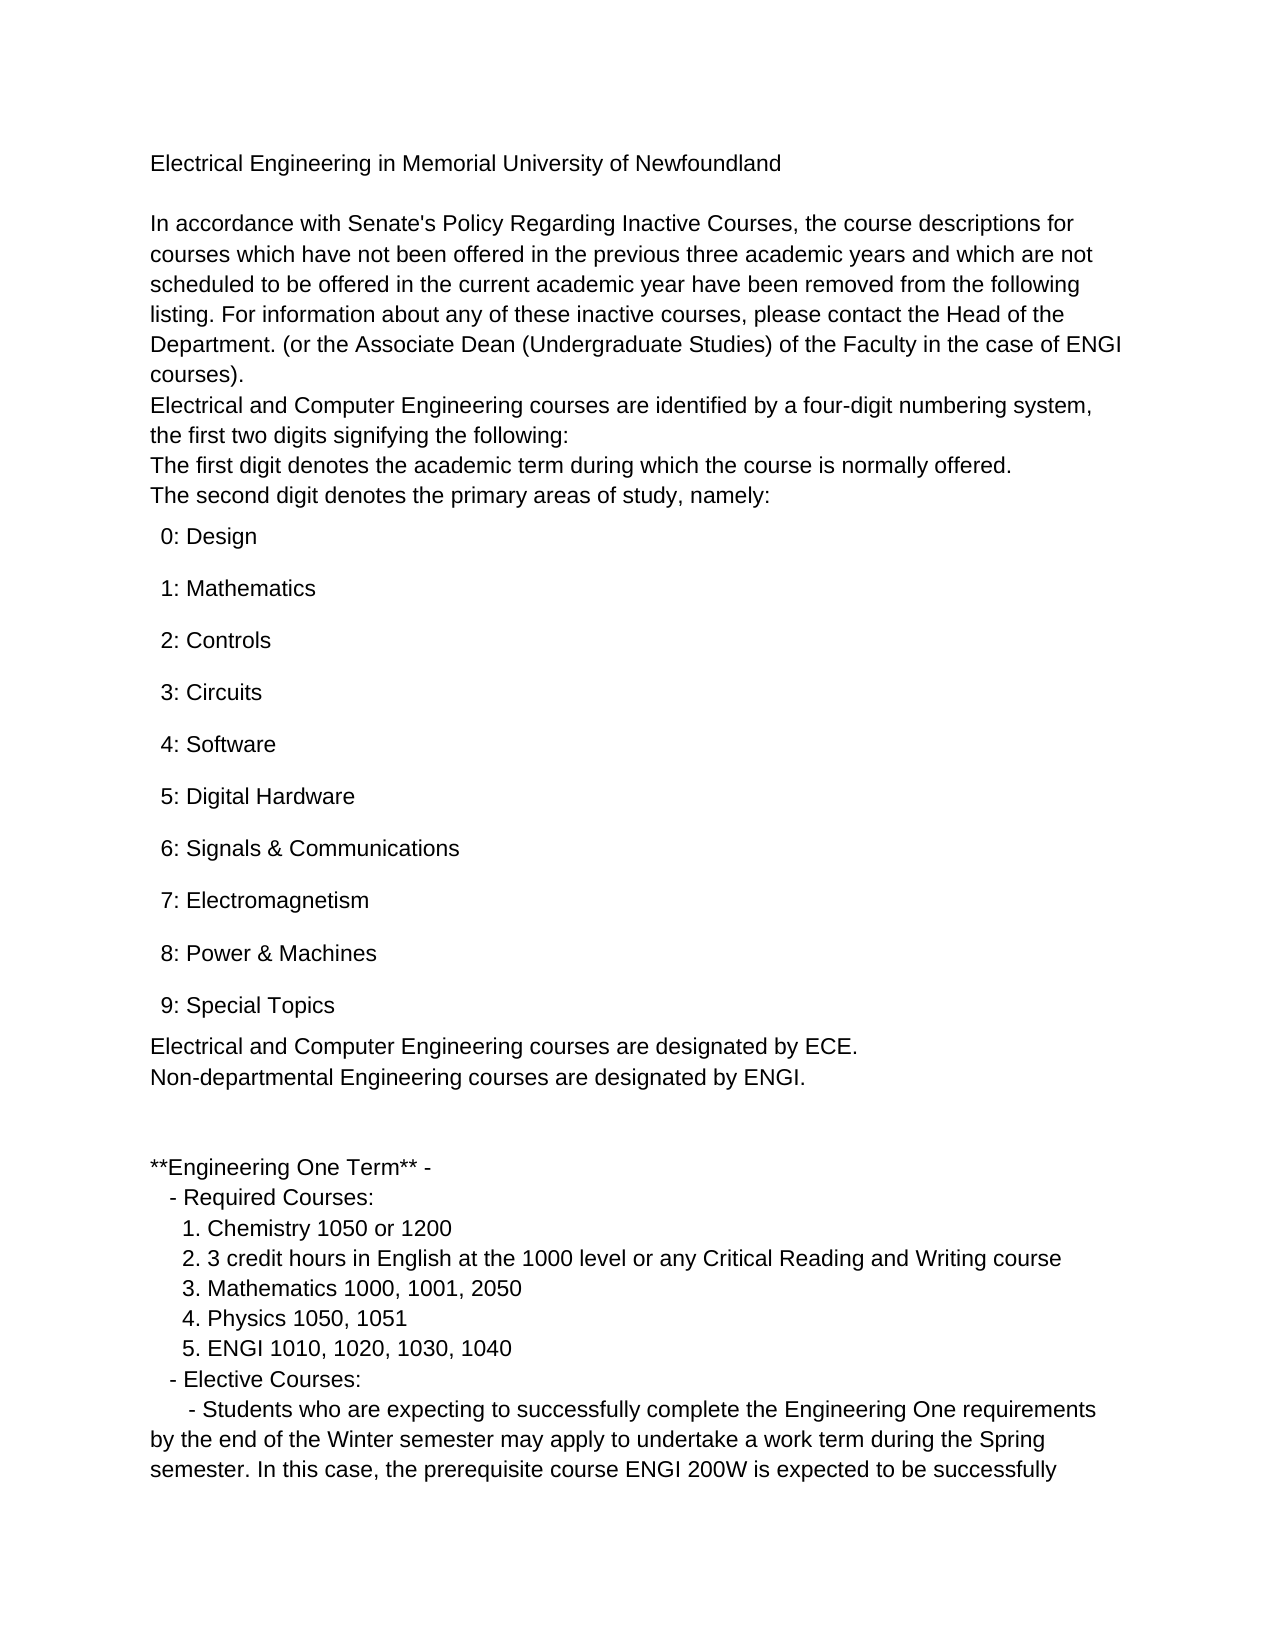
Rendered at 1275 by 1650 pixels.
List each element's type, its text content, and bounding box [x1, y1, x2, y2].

text **Engineering One Term** - [150, 1154, 1125, 1181]
text Electrical and Computer Engineering courses are identified by a four-digit numbering system, the first two digits signifying the following: [150, 392, 1125, 448]
text 3. Mathematics 1000, 1001, 2050 [150, 1275, 1125, 1301]
table_cell 2: Controls [150, 617, 476, 669]
text 5. ENGI 1010, 1020, 1030, 1040 [150, 1335, 1125, 1362]
text 4. Physics 1050, 1051 [150, 1305, 1125, 1332]
text 2. 3 credit hours in English at the 1000 level or any Critical Reading and Writing course [150, 1245, 1125, 1271]
text - Elective Courses: [150, 1366, 1125, 1392]
text Non-departmental Engineering courses are designated by ENGI. [150, 1063, 1125, 1090]
text In accordance with Senate's Policy Regarding Inactive Courses, the course descriptions for courses which have not been offered in the previous three academic years and which are not scheduled to be offered in the current academic year have been removed from the following listing. For information about any of these inactive courses, please contact the Head of the Department. (or the Associate Dean (Undergraduate Studies) of the Faculty in the case of ENGI courses). [150, 210, 1125, 388]
text The second digit denotes the primary areas of study, namely: [150, 482, 1125, 509]
table_cell 6: Signals & Communications [150, 825, 476, 877]
table_cell 4: Software [150, 721, 476, 773]
table_header 0: Design [150, 513, 476, 564]
text Electrical and Computer Engineering courses are designated by ECE. [150, 1033, 1125, 1060]
text 1. Chemistry 1050 or 1200 [150, 1214, 1125, 1241]
table_cell 9: Special Topics [150, 981, 476, 1033]
text The first digit denotes the academic term during which the course is normally offered. [150, 452, 1125, 478]
table_cell 1: Mathematics [150, 565, 476, 617]
table_cell 3: Circuits [150, 669, 476, 721]
text Electrical Engineering in Memorial University of Newfoundland [150, 150, 1125, 176]
table_cell 8: Power & Machines [150, 929, 476, 981]
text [150, 1396, 1125, 1483]
table_cell 5: Digital Hardware [150, 773, 476, 825]
table_cell 7: Electromagnetism [150, 877, 476, 929]
text - Required Courses: [150, 1184, 1125, 1211]
